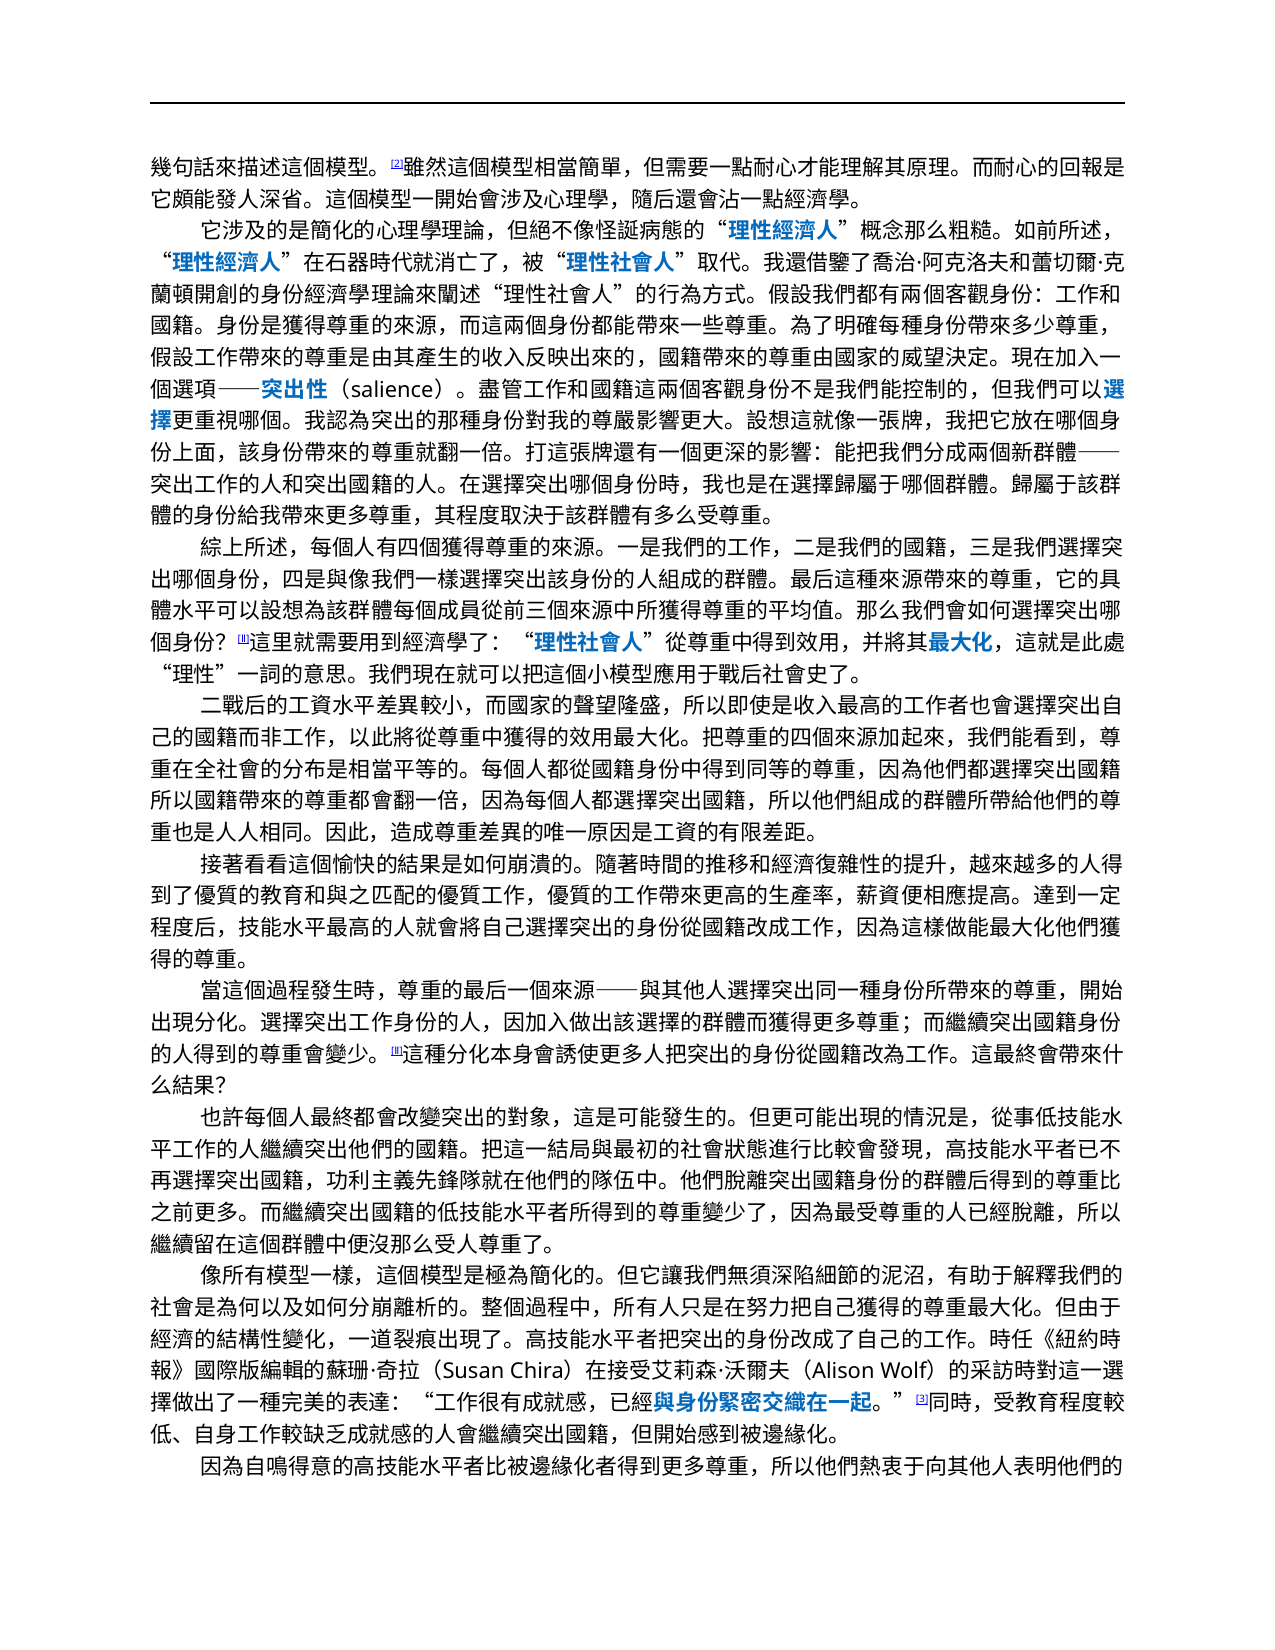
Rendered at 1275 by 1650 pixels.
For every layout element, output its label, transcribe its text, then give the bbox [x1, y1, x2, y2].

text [150, 150, 1125, 213]
text 二戰后的工資水平差異較小，而國家的聲望隆盛，所以即使是收入最高的工作者也會選擇突出自己的國籍而非工作，以此將從尊重中獲得的效用最大化。把尊重的四個來源加起來，我們能看到，尊重在全社會的分布是相當平等的。每個人都從國籍身份中得到同等的尊重，因為他們都選擇突出國籍，所以國籍帶來的尊重都會翻一倍，因為每個人都選擇突出國籍，所以他們組成的群體所帶給他們的尊重也是人人相同。因此，造成尊重差異的唯一原因是工資的有限差距。 [150, 688, 1125, 847]
text 綜上所述，每個人有四個獲得尊重的來源。一是我們的工作，二是我們的國籍，三是我們選擇突出哪個身份，四是與像我們一樣選擇突出該身份的人組成的群體。最后這種來源帶來的尊重，它的具體水平可以設想為該群體每個成員從前三個來源中所獲得尊重的平均值。那么我們會如何選擇突出哪個身份？[Ⅱ]這里就需要用到經濟學了：“理性社會人”從尊重中得到效用，并將其最大化，這就是此處“理性”一詞的意思。我們現在就可以把這個小模型應用于戰后社會史了。 [150, 530, 1125, 688]
text 它涉及的是簡化的心理學理論，但絕不像怪誕病態的“理性經濟人”概念那么粗糙。如前所述，“理性經濟人”在石器時代就消亡了，被“理性社會人”取代。我還借鑒了喬治·阿克洛夫和蕾切爾·克蘭頓開創的身份經濟學理論來闡述“理性社會人”的行為方式。假設我們都有兩個客觀身份：工作和國籍。身份是獲得尊重的來源，而這兩個身份都能帶來一些尊重。為了明確每種身份帶來多少尊重，假設工作帶來的尊重是由其產生的收入反映出來的，國籍帶來的尊重由國家的威望決定。現在加入一個選項——突出性（salience）。盡管工作和國籍這兩個客觀身份不是我們能控制的，但我們可以選擇更重視哪個。我認為突出的那種身份對我的尊嚴影響更大。設想這就像一張牌，我把它放在哪個身份上面，該身份帶來的尊重就翻一倍。打這張牌還有一個更深的影響：能把我們分成兩個新群體——突出工作的人和突出國籍的人。在選擇突出哪個身份時，我也是在選擇歸屬于哪個群體。歸屬于該群體的身份給我帶來更多尊重，其程度取決于該群體有多么受尊重。 [150, 213, 1125, 530]
text 接著看看這個愉快的結果是如何崩潰的。隨著時間的推移和經濟復雜性的提升，越來越多的人得到了優質的教育和與之匹配的優質工作，優質的工作帶來更高的生產率，薪資便相應提高。達到一定程度后，技能水平最高的人就會將自己選擇突出的身份從國籍改成工作，因為這樣做能最大化他們獲得的尊重。 [150, 847, 1125, 973]
text 也許每個人最終都會改變突出的對象，這是可能發生的。但更可能出現的情況是，從事低技能水平工作的人繼續突出他們的國籍。把這一結局與最初的社會狀態進行比較會發現，高技能水平者已不再選擇突出國籍，功利主義先鋒隊就在他們的隊伍中。他們脫離突出國籍身份的群體后得到的尊重比之前更多。而繼續突出國籍的低技能水平者所得到的尊重變少了，因為最受尊重的人已經脫離，所以繼續留在這個群體中便沒那么受人尊重了。 [150, 1100, 1125, 1258]
text 當這個過程發生時，尊重的最后一個來源——與其他人選擇突出同一種身份所帶來的尊重，開始出現分化。選擇突出工作身份的人，因加入做出該選擇的群體而獲得更多尊重；而繼續突出國籍身份的人得到的尊重會變少。[Ⅱ]這種分化本身會誘使更多人把突出的身份從國籍改為工作。這最終會帶來什么結果？ [150, 973, 1125, 1100]
text 像所有模型一樣，這個模型是極為簡化的。但它讓我們無須深陷細節的泥沼，有助于解釋我們的社會是為何以及如何分崩離析的。整個過程中，所有人只是在努力把自己獲得的尊重最大化。但由于經濟的結構性變化，一道裂痕出現了。高技能水平者把突出的身份改成了自己的工作。時任《紐約時報》國際版編輯的蘇珊·奇拉（Susan Chira）在接受艾莉森·沃爾夫（Alison Wolf）的采訪時對這一選擇做出了一種完美的表達：“工作很有成就感，已經與身份緊密交織在一起。”[3]同時，受教育程度較低、自身工作較缺乏成就感的人會繼續突出國籍，但開始感到被邊緣化。 [150, 1258, 1125, 1449]
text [150, 1449, 1125, 1480]
